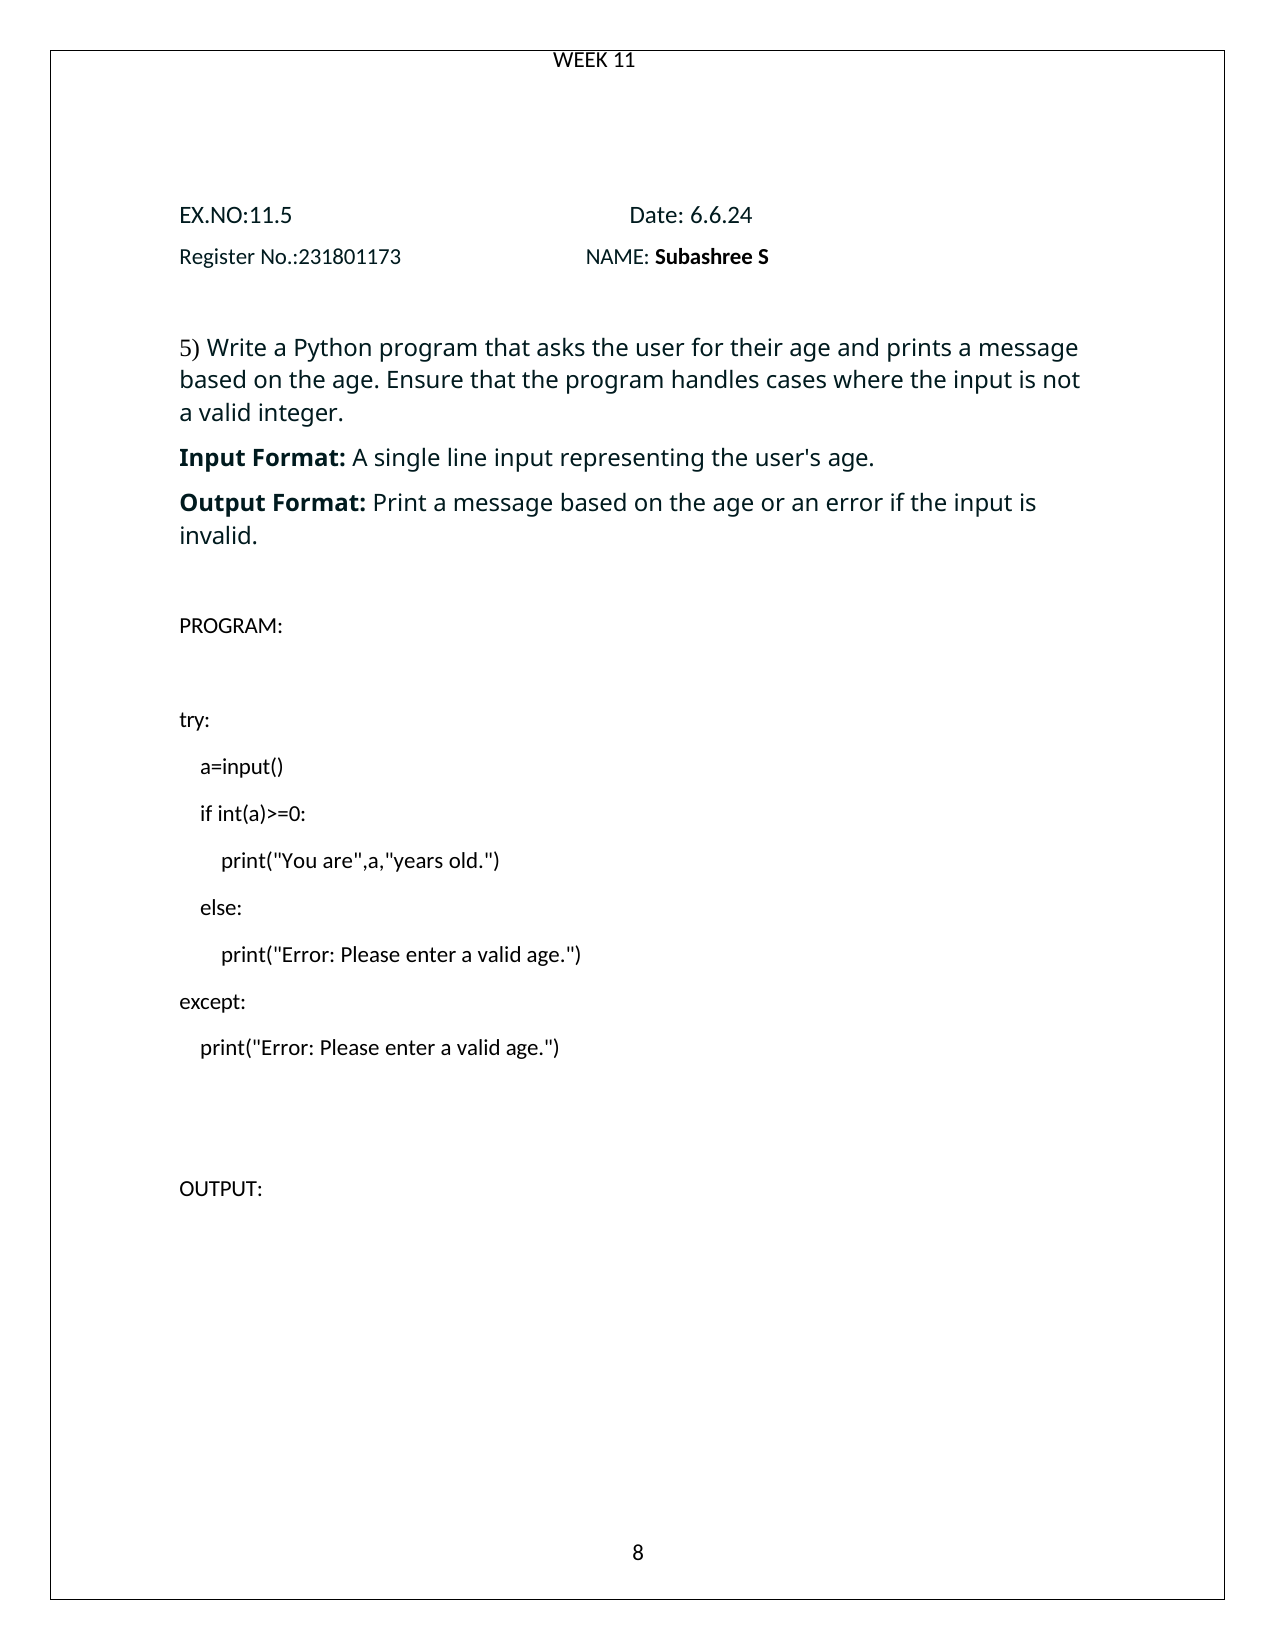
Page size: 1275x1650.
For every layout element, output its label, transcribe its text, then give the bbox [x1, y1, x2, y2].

text print("Error: Please enter a valid age.") [200, 1034, 1108, 1061]
text if int(a)>=0: [200, 799, 1108, 827]
text print("Error: Please enter a valid age.") except: [179, 940, 634, 1015]
subtitle PROGRAM: [179, 611, 1108, 639]
list Write a Python program that asks the user for their age and prints a message based on the age. Ensure that the program handles cases where the input is not a valid integer. [179, 331, 1091, 428]
text OUTPUT: [179, 1174, 1108, 1202]
text a=input() [200, 752, 1108, 780]
text Output Format: Print a message based on the age or an error if the input is invalid. [179, 486, 1108, 551]
text try: [179, 705, 1108, 733]
text Input Format: A single line input representing the user's age. [179, 441, 1108, 473]
text print("You are",a,"years old.") else: [200, 846, 537, 921]
text EX.NO:11.5 Date: 6.6.24 [179, 199, 1108, 229]
text Register No.:231801173 NAME: Subashree S [179, 242, 1108, 270]
